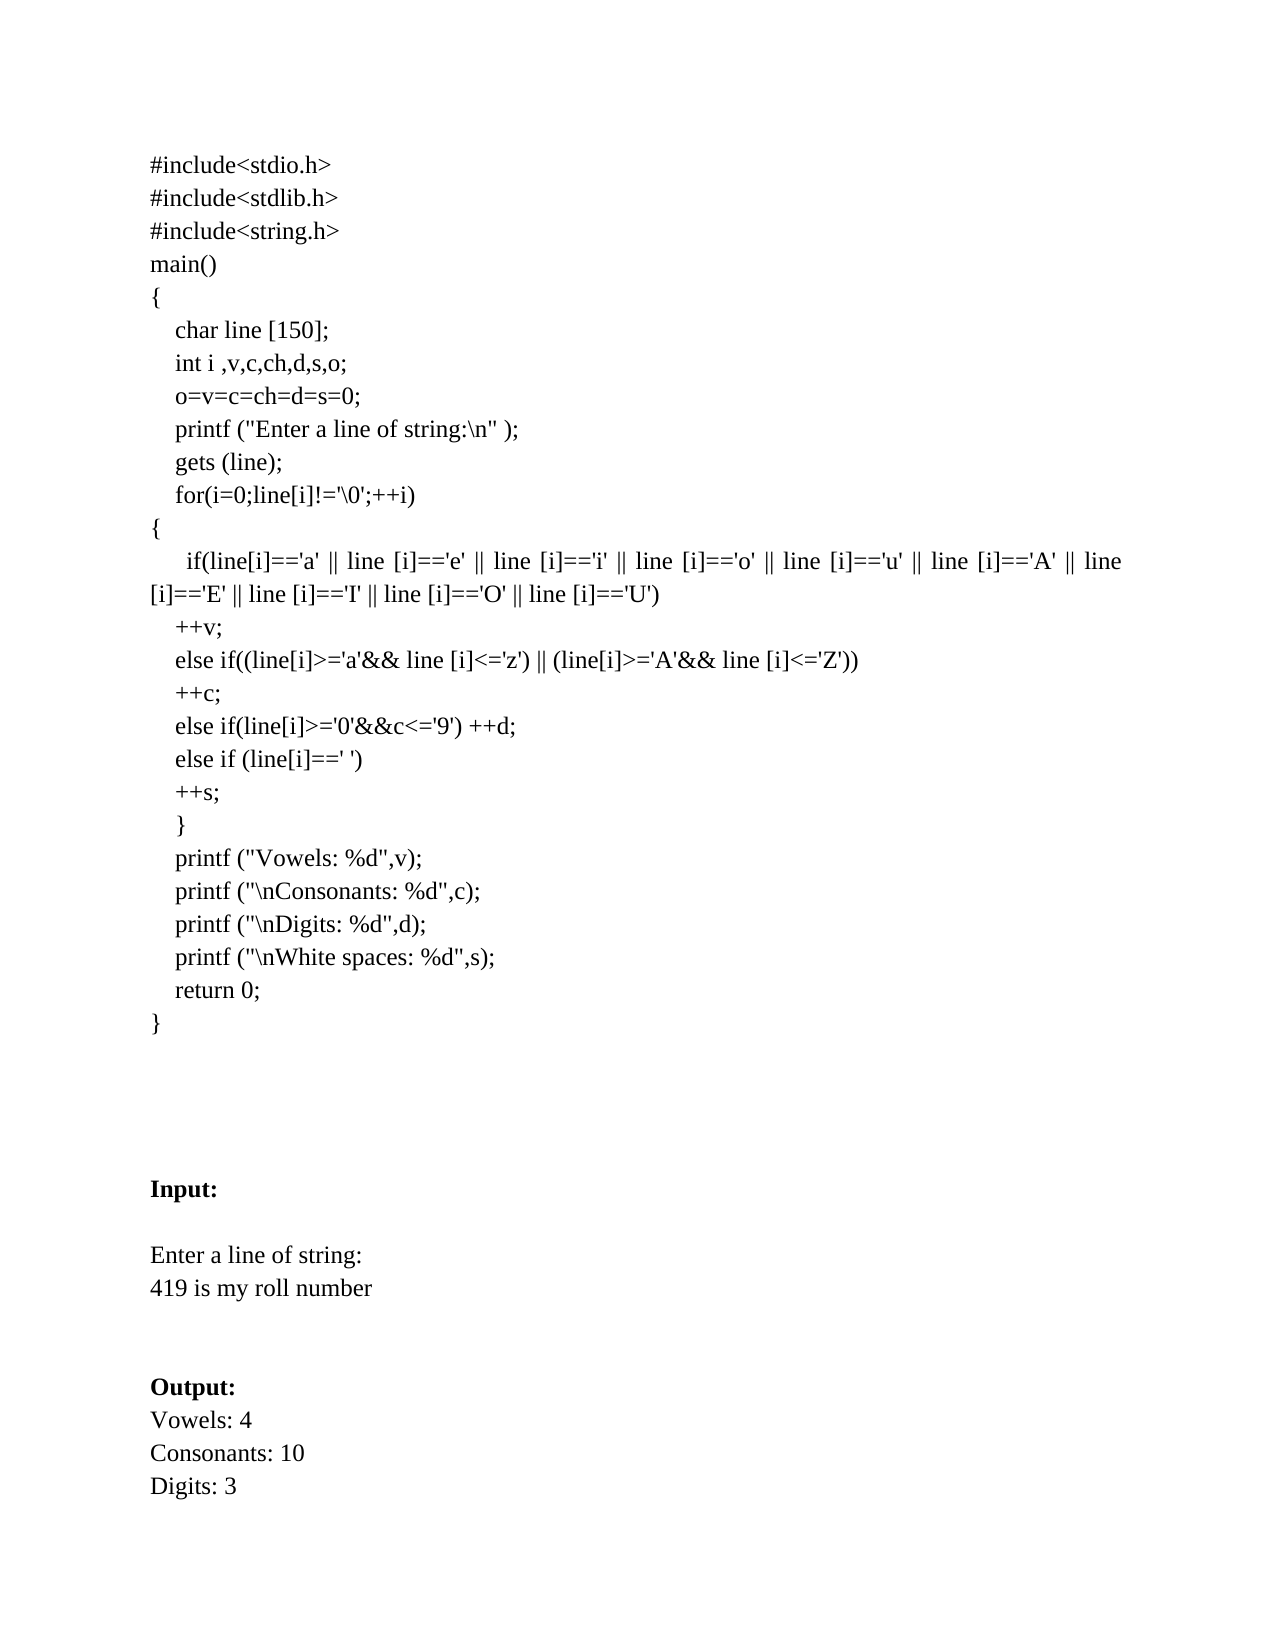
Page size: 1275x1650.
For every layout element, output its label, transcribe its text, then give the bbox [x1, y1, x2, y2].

text } [150, 1008, 1125, 1037]
text #include<stdio.h> [150, 150, 1125, 179]
text gets (line); [150, 447, 1125, 476]
text Input: [150, 1174, 1125, 1202]
text printf ("Vowels: %d",v); [150, 843, 1125, 872]
text else if (line[i]==' ') [150, 744, 1125, 773]
text else if(line[i]>='0'&&c<='9') ++d; [150, 711, 1125, 740]
text return 0; [150, 976, 1125, 1004]
text { [150, 513, 1125, 542]
text } [150, 810, 1125, 839]
text Output: [150, 1372, 1125, 1401]
text ++v; [150, 612, 1125, 641]
text { [150, 282, 1125, 311]
text o=v=c=ch=d=s=0; [150, 381, 1125, 410]
text main() [150, 249, 1125, 278]
text ++s; [150, 777, 1125, 806]
text 419 is my roll number [150, 1273, 1125, 1301]
text for(i=0;line[i]!='\0';++i) [150, 480, 1125, 509]
text Consonants: 10 [150, 1438, 1125, 1467]
text char line [150]; [150, 315, 1125, 344]
text printf ("\nWhite spaces: %d",s); [150, 942, 1125, 971]
text Vowels: 4 [150, 1405, 1125, 1433]
text #include<string.h> [150, 216, 1125, 245]
text printf ("\nConsonants: %d",c); [150, 876, 1125, 905]
text printf ("Enter a line of string:\n" ); [150, 414, 1125, 443]
text printf ("\nDigits: %d",d); [150, 909, 1125, 938]
text int i ,v,c,ch,d,s,o; [150, 348, 1125, 377]
text Digits: 3 [150, 1471, 1125, 1499]
text ++c; [150, 678, 1125, 707]
text #include<stdlib.h> [150, 183, 1125, 212]
text else if((line[i]>='a'&& line [i]<='z') || (line[i]>='A'&& line [i]<='Z')) [150, 645, 1125, 674]
text Enter a line of string: [150, 1240, 1125, 1268]
text if(line[i]=='a' || line [i]=='e' || line [i]=='i' || line [i]=='o' || line [i]=='u' || line [i]=='A' || line [i]=='E' || line [i]=='I' || line [i]=='O' || line [i]=='U') [150, 546, 1125, 608]
